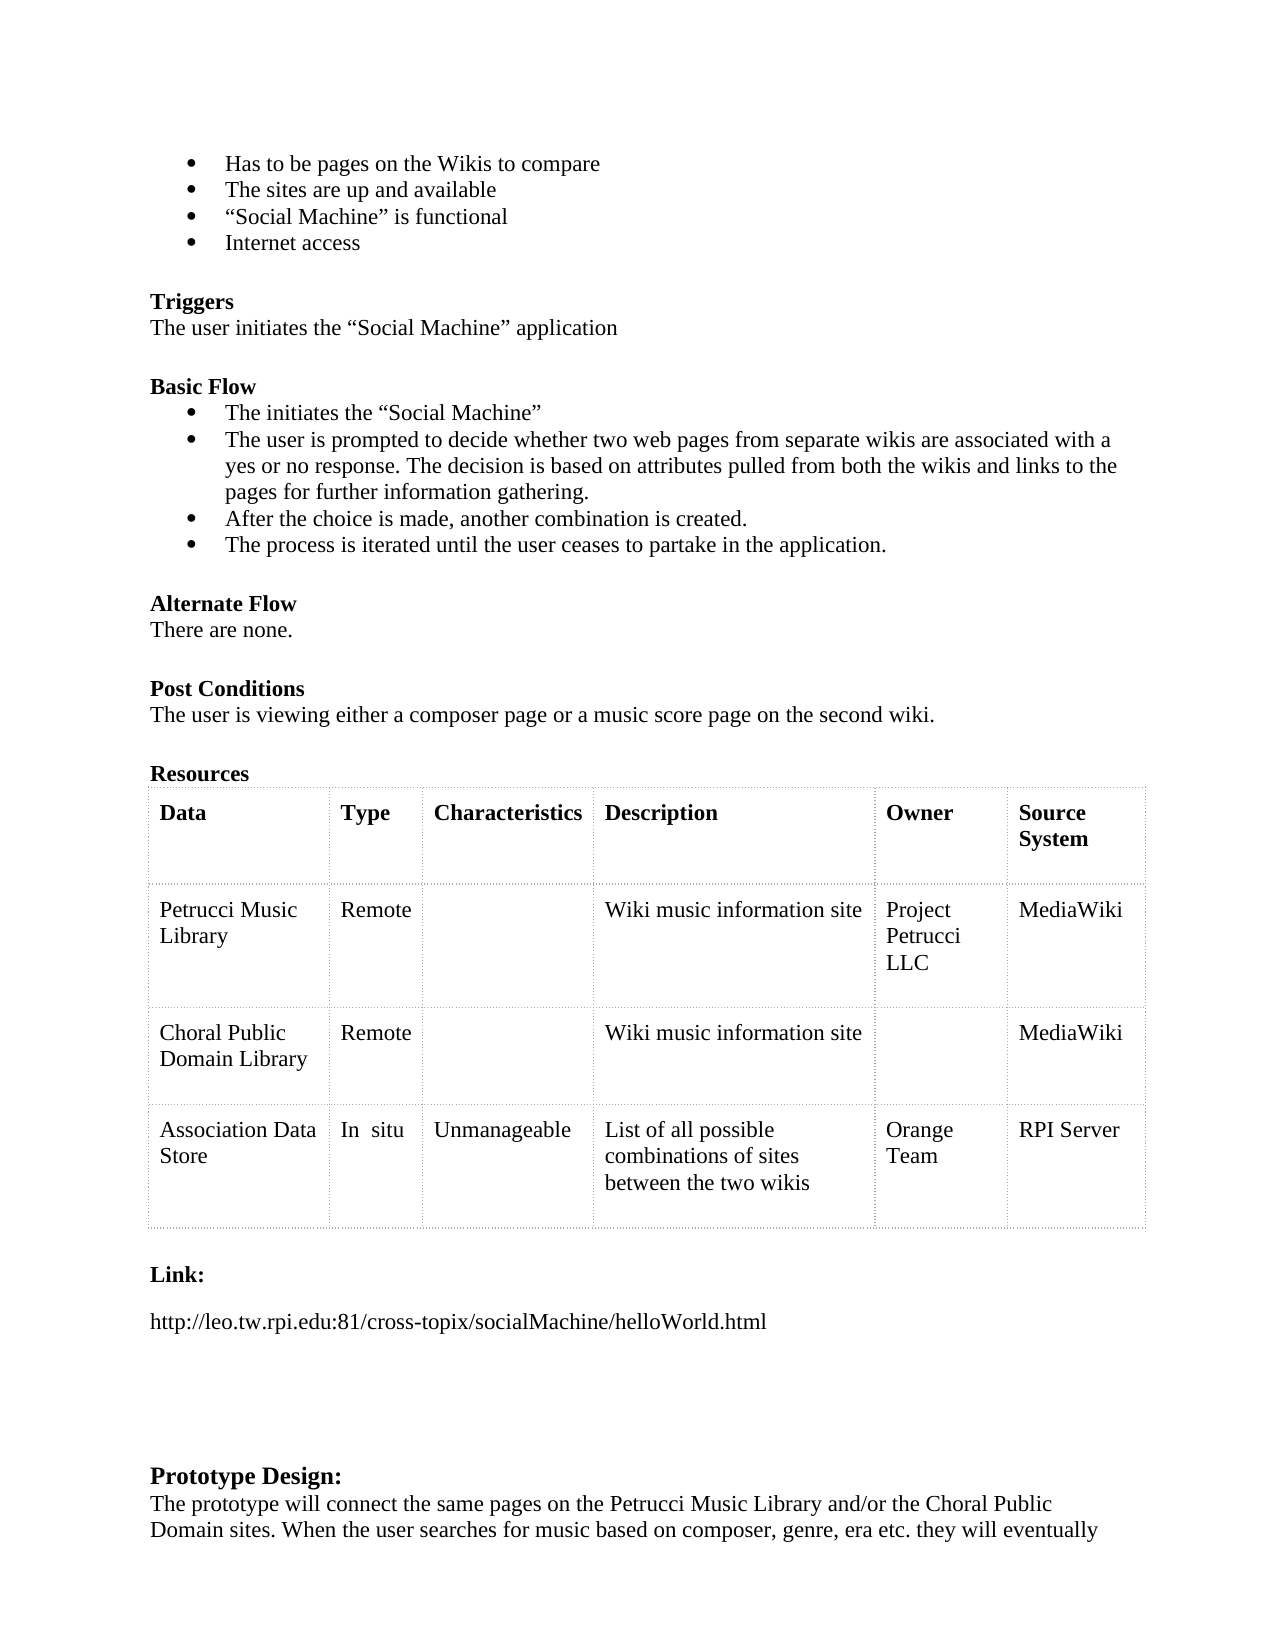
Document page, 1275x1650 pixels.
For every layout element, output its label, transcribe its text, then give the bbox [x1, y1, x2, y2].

table_cell Association Data Store [149, 1104, 329, 1227]
table_cell Project Petrucci LLC [875, 883, 1007, 1007]
table_cell [423, 883, 593, 1007]
table_cell MediaWiki [1008, 883, 1145, 1007]
table_cell Remote [330, 883, 423, 1007]
list Has to be pages on the Wikis to compare [187, 150, 1125, 176]
table_cell Petrucci Music Library [149, 883, 329, 1007]
list The user is prompted to decide whether two web pages from separate wikis are associated with a yes or no response. The decision is based on attributes pulled from both the wikis and links to the pages for further information gathering. [187, 426, 1125, 505]
list The sites are up and available [187, 176, 1125, 203]
table_cell [423, 1007, 593, 1104]
subtitle Prototype Design: [150, 1461, 1125, 1490]
table_header Data [149, 786, 329, 883]
table_cell List of all possible combinations of sites between the two wikis [594, 1104, 875, 1227]
text Post Conditions The user is viewing either a composer page or a music score page on the second wiki. Resources [150, 642, 1125, 786]
table_header Owner [875, 786, 1007, 883]
table_cell Remote [330, 1007, 423, 1104]
table_cell MediaWiki [1008, 1007, 1145, 1104]
list Internet access [187, 229, 1125, 255]
table_cell Wiki music information site [594, 883, 875, 1007]
text Basic Flow [150, 341, 1125, 399]
table_cell Wiki music information site [594, 1007, 875, 1104]
list The initiates the “Social Machine” [187, 399, 1125, 426]
list After the choice is made, another combination is created. [187, 505, 1125, 531]
list “Social Machine” is functional [187, 203, 1125, 229]
table_cell RPI Server [1008, 1104, 1145, 1227]
list The process is iterated until the user ceases to partake in the application. [187, 531, 1125, 557]
table_cell Unmanageable [423, 1104, 593, 1227]
table_header Characteristics [423, 786, 593, 883]
table_cell Choral Public Domain Library [149, 1007, 329, 1104]
text The user initiates the “Social Machine” application [150, 314, 1125, 341]
text Alternate Flow There are none. [150, 557, 1125, 642]
table_header Type [330, 786, 423, 883]
text http://leo.tw.rpi.edu:81/cross-topix/socialMachine/helloWorld.html [150, 1308, 1125, 1334]
table_header Source System [1008, 786, 1145, 883]
text Triggers [150, 255, 1125, 314]
table_cell [875, 1007, 1007, 1104]
text Link: [150, 1228, 1125, 1287]
table_cell Orange Team [875, 1104, 1007, 1227]
table_header Description [594, 786, 875, 883]
table_cell In situ [330, 1104, 423, 1227]
